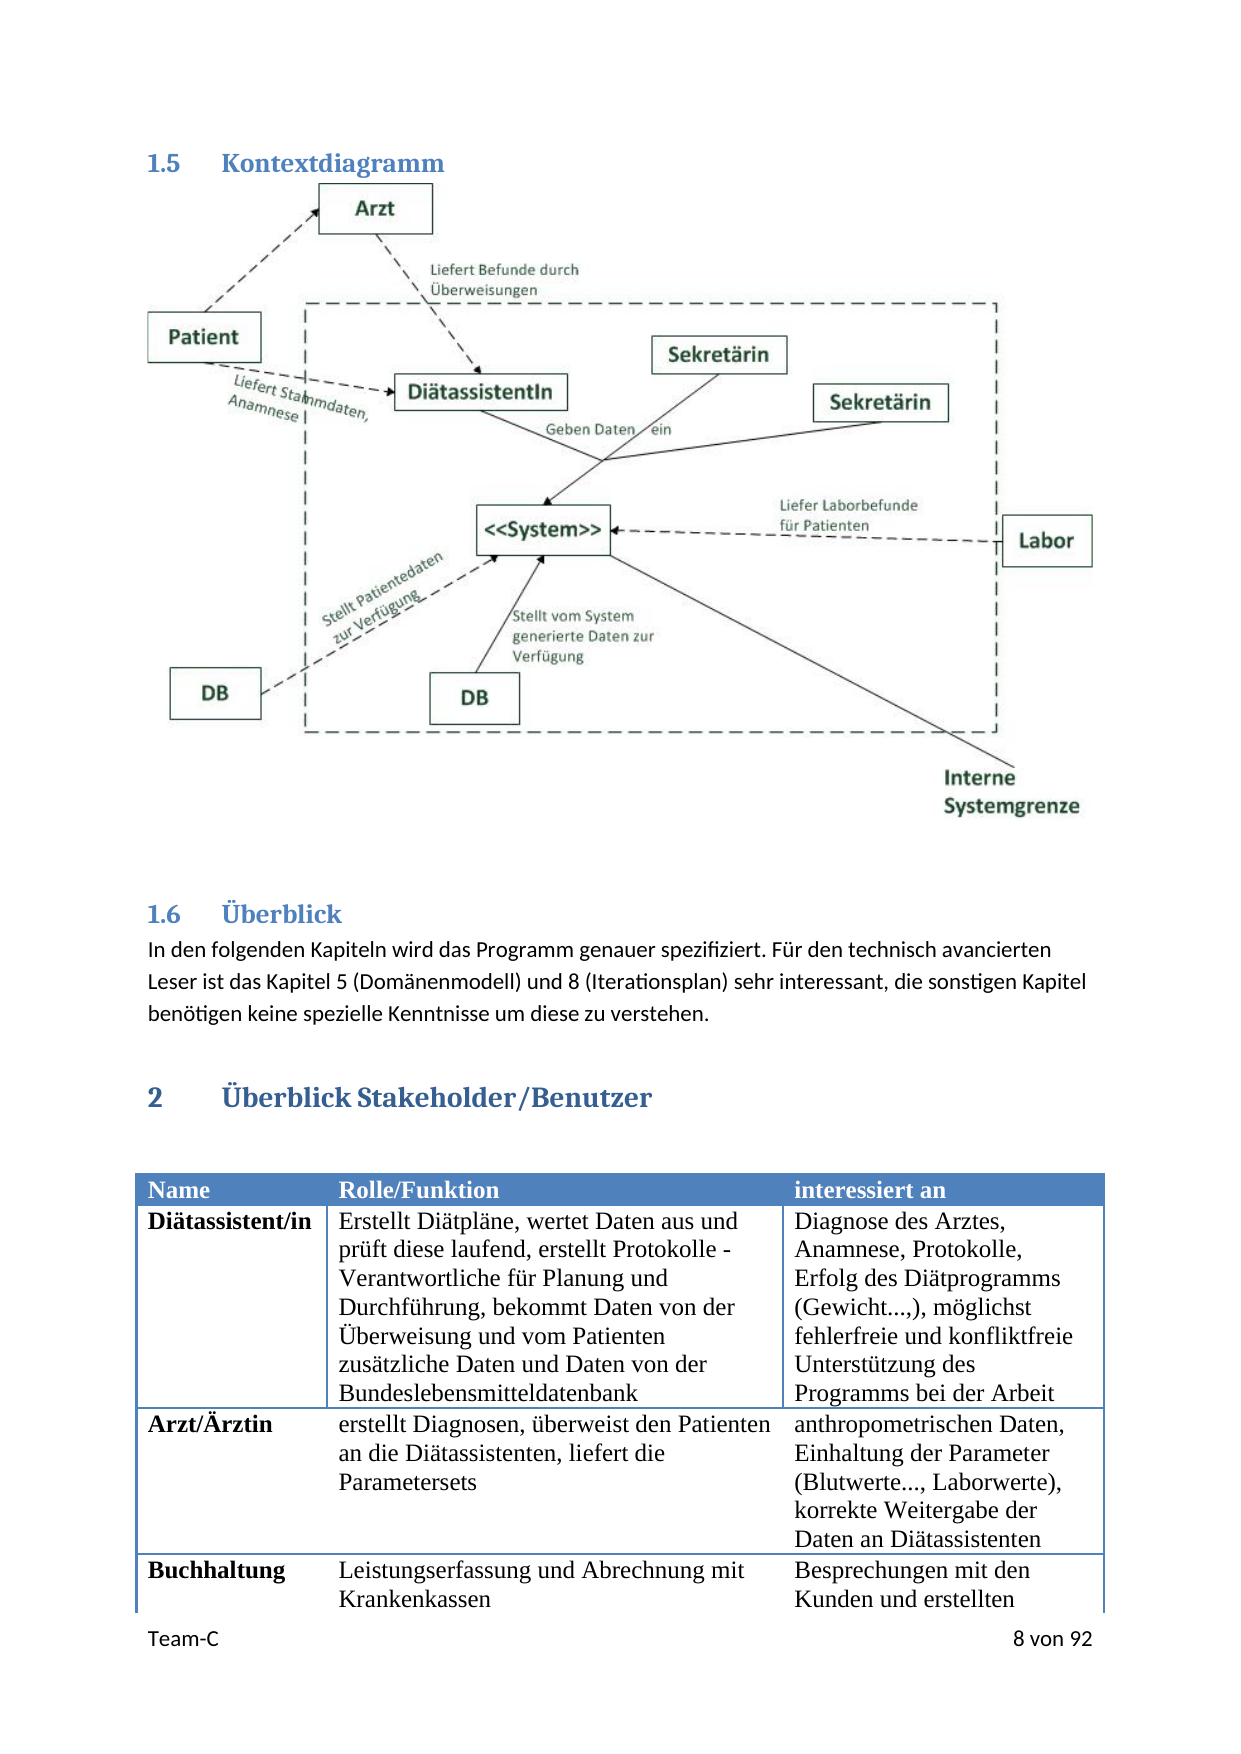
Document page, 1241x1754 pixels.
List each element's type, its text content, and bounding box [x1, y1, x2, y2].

table_header interessiert an [783, 1175, 1103, 1204]
table_header Rolle/Funktion [327, 1175, 783, 1204]
table_cell Buchhaltung [138, 1555, 327, 1612]
table_cell Diagnose des Arztes, Anamnese, Protokolle, Erfolg des Diätprogramms (Gewicht...,), möglichst fehlerfreie und konfliktfreie Unterstützung des Programms bei der Arbeit [784, 1206, 1103, 1407]
table_cell Besprechungen mit den Kunden und erstellten Leistungen [783, 1555, 1103, 1612]
table_cell Arzt/Ärztin [138, 1409, 327, 1553]
picture [147, 183, 1093, 821]
text In den folgenden Kapiteln wird das Programm genauer spezifiziert. Für den technisch avancierten Leser ist das Kapitel 5 (Domänenmodell) und 8 (Iterationsplan) sehr interessant, die sonstigen Kapitel benötigen keine spezielle Kenntnisse um diese zu verstehen. [148, 935, 1093, 1027]
table_cell Erstellt Diätpläne, wertet Daten aus und prüft diese laufend, erstellt Protokolle - Verantwortliche für Planung und Durchführung, bekommt Daten von der Überweisung und vom Patienten zusätzliche Daten und Daten von der Bundeslebensmitteldatenbank [328, 1206, 782, 1407]
subtitle Überblick Stakeholder/Benutzer [148, 1081, 1093, 1115]
table_cell Leistungserfassung und Abrechnung mit Krankenkassen [327, 1555, 783, 1612]
subtitle Kontextdiagramm [148, 148, 1093, 179]
table_cell erstellt Diagnosen, überweist den Patienten an die Diätassistenten, liefert die Parametersets [327, 1409, 783, 1553]
table_cell anthropometrischen Daten, Einhaltung der Parameter (Blutwerte..., Laborwerte), korrekte Weitergabe der Daten an Diätassistenten [783, 1409, 1103, 1553]
table_header Name [138, 1175, 327, 1204]
subtitle Überblick [148, 899, 1093, 930]
table_cell Diätassistent/in [138, 1206, 326, 1407]
